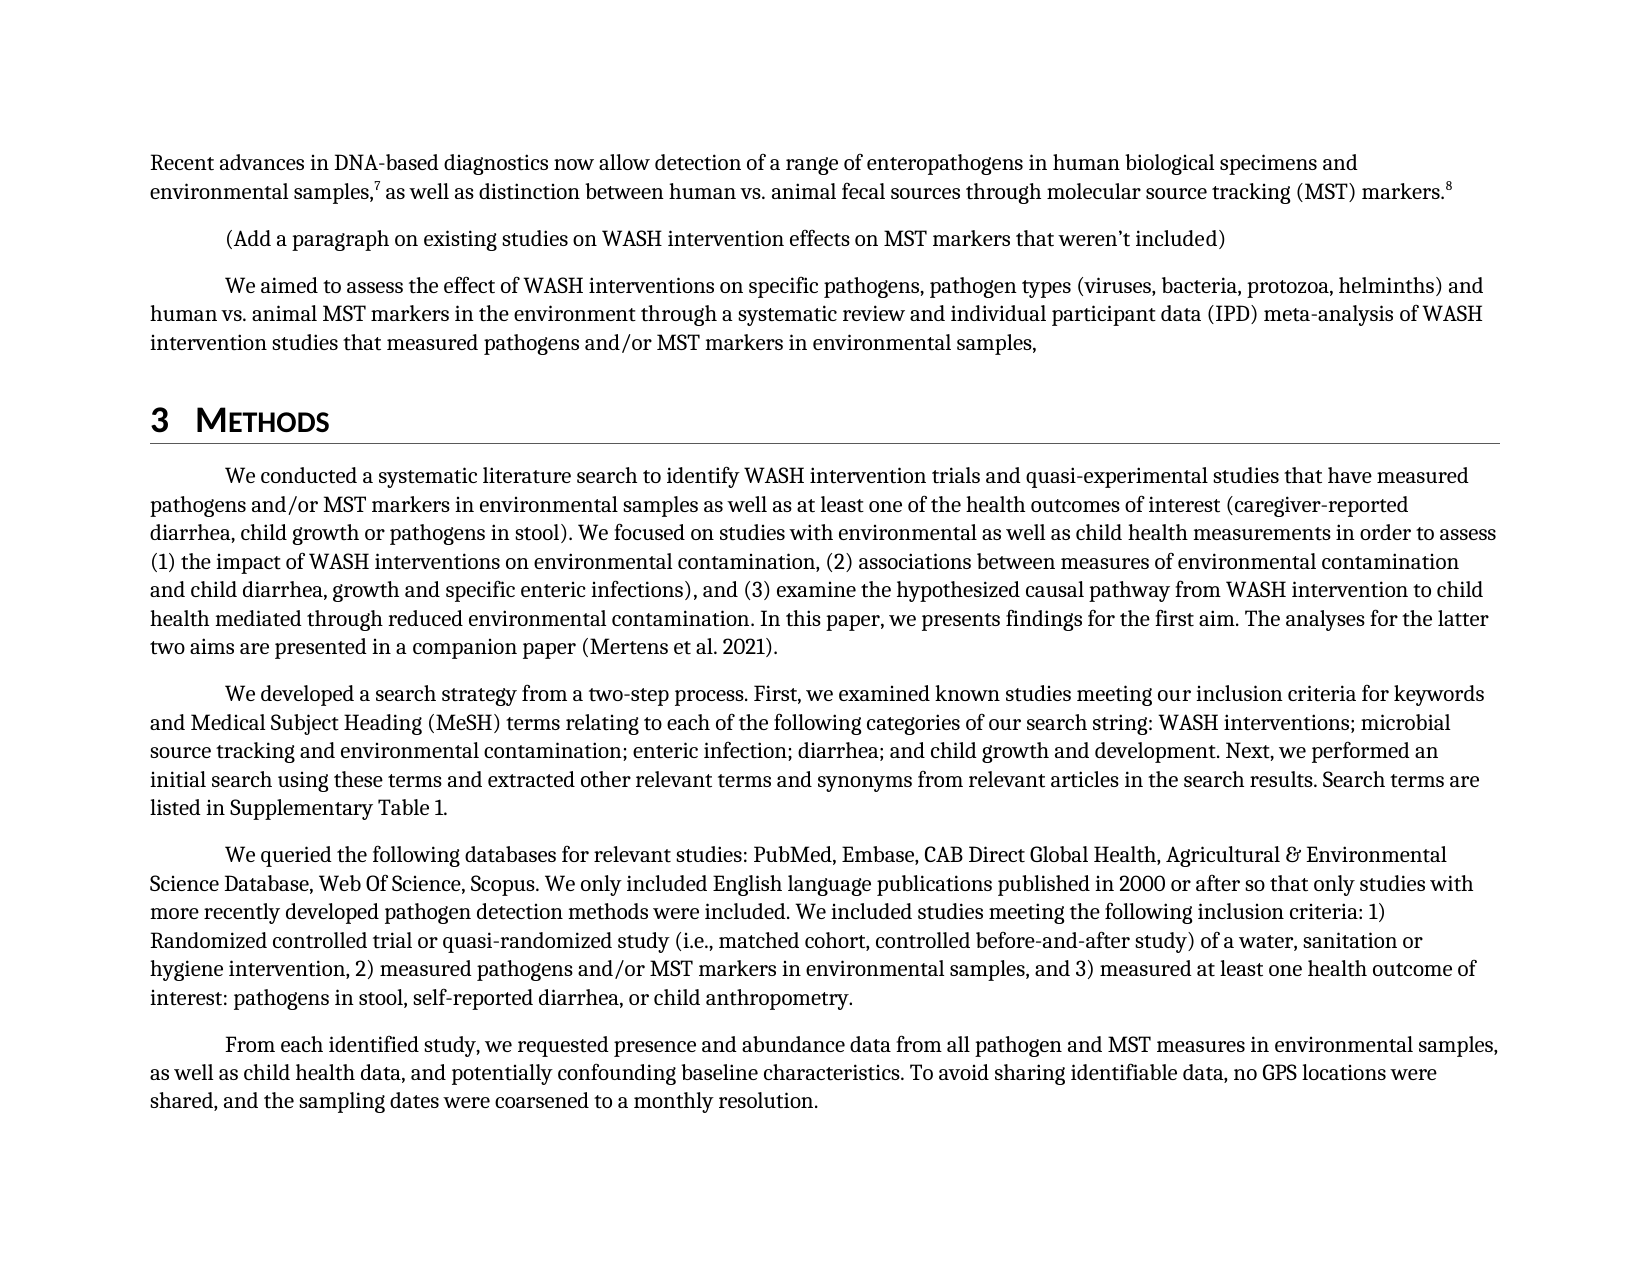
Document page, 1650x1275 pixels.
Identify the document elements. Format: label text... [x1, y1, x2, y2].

text From each identified study, we requested presence and abundance data from all pathogen and MST measures in environmental samples, as well as child health data, and potentially confounding baseline characteristics. To avoid sharing identifiable data, no GPS locations were shared, and the sampling dates were coarsened to a monthly resolution. [150, 1031, 1500, 1115]
text We developed a search strategy from a two-step process. First, we examined known studies meeting our inclusion criteria for keywords and Medical Subject Heading (MeSH) terms relating to each of the following categories of our search string: WASH interventions; microbial source tracking and environmental contamination; enteric infection; diarrhea; and child growth and development. Next, we performed an initial search using these terms and extracted other relevant terms and synonyms from relevant articles in the search results. Search terms are listed in Supplementary Table 1. [150, 681, 1500, 821]
text We aimed to assess the effect of WASH interventions on specific pathogens, pathogen types (viruses, bacteria, protozoa, helminths) and human vs. animal MST markers in the environment through a systematic review and individual participant data (IPD) meta-analysis of WASH intervention studies that measured pathogens and/or MST markers in environmental samples, [150, 273, 1500, 356]
text We conducted a systematic literature search to identify WASH intervention trials and quasi-experimental studies that have measured pathogens and/or MST markers in environmental samples as well as at least one of the health outcomes of interest (caregiver-reported diarrhea, child growth or pathogens in stool). We focused on studies with environmental as well as child health measurements in order to assess (1) the impact of WASH interventions on environmental contamination, (2) associations between measures of environmental contamination and child diarrhea, growth and specific enteric infections), and (3) examine the hypothesized causal pathway from WASH intervention to child health mediated through reduced environmental contamination. In this paper, we presents findings for the first aim. The analyses for the latter two aims are presented in a companion paper (Mertens et al. 2021). [150, 463, 1500, 660]
subtitle Methods [150, 396, 1500, 443]
text We queried the following databases for relevant studies: PubMed, Embase, CAB Direct Global Health, Agricultural & Environmental Science Database, Web Of Science, Scopus. We only included English language publications published in 2000 or after so that only studies with more recently developed pathogen detection methods were included. We included studies meeting the following inclusion criteria: 1) Randomized controlled trial or quasi-randomized study (i.e., matched cohort, controlled before-and-after study) of a water, sanitation or hygiene intervention, 2) measured pathogens and/or MST markers in environmental samples, and 3) measured at least one health outcome of interest: pathogens in stool, self-reported diarrhea, or child anthropometry. [150, 842, 1500, 1011]
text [150, 150, 1500, 205]
text (Add a paragraph on existing studies on WASH intervention effects on MST markers that weren’t included) [150, 226, 1500, 252]
